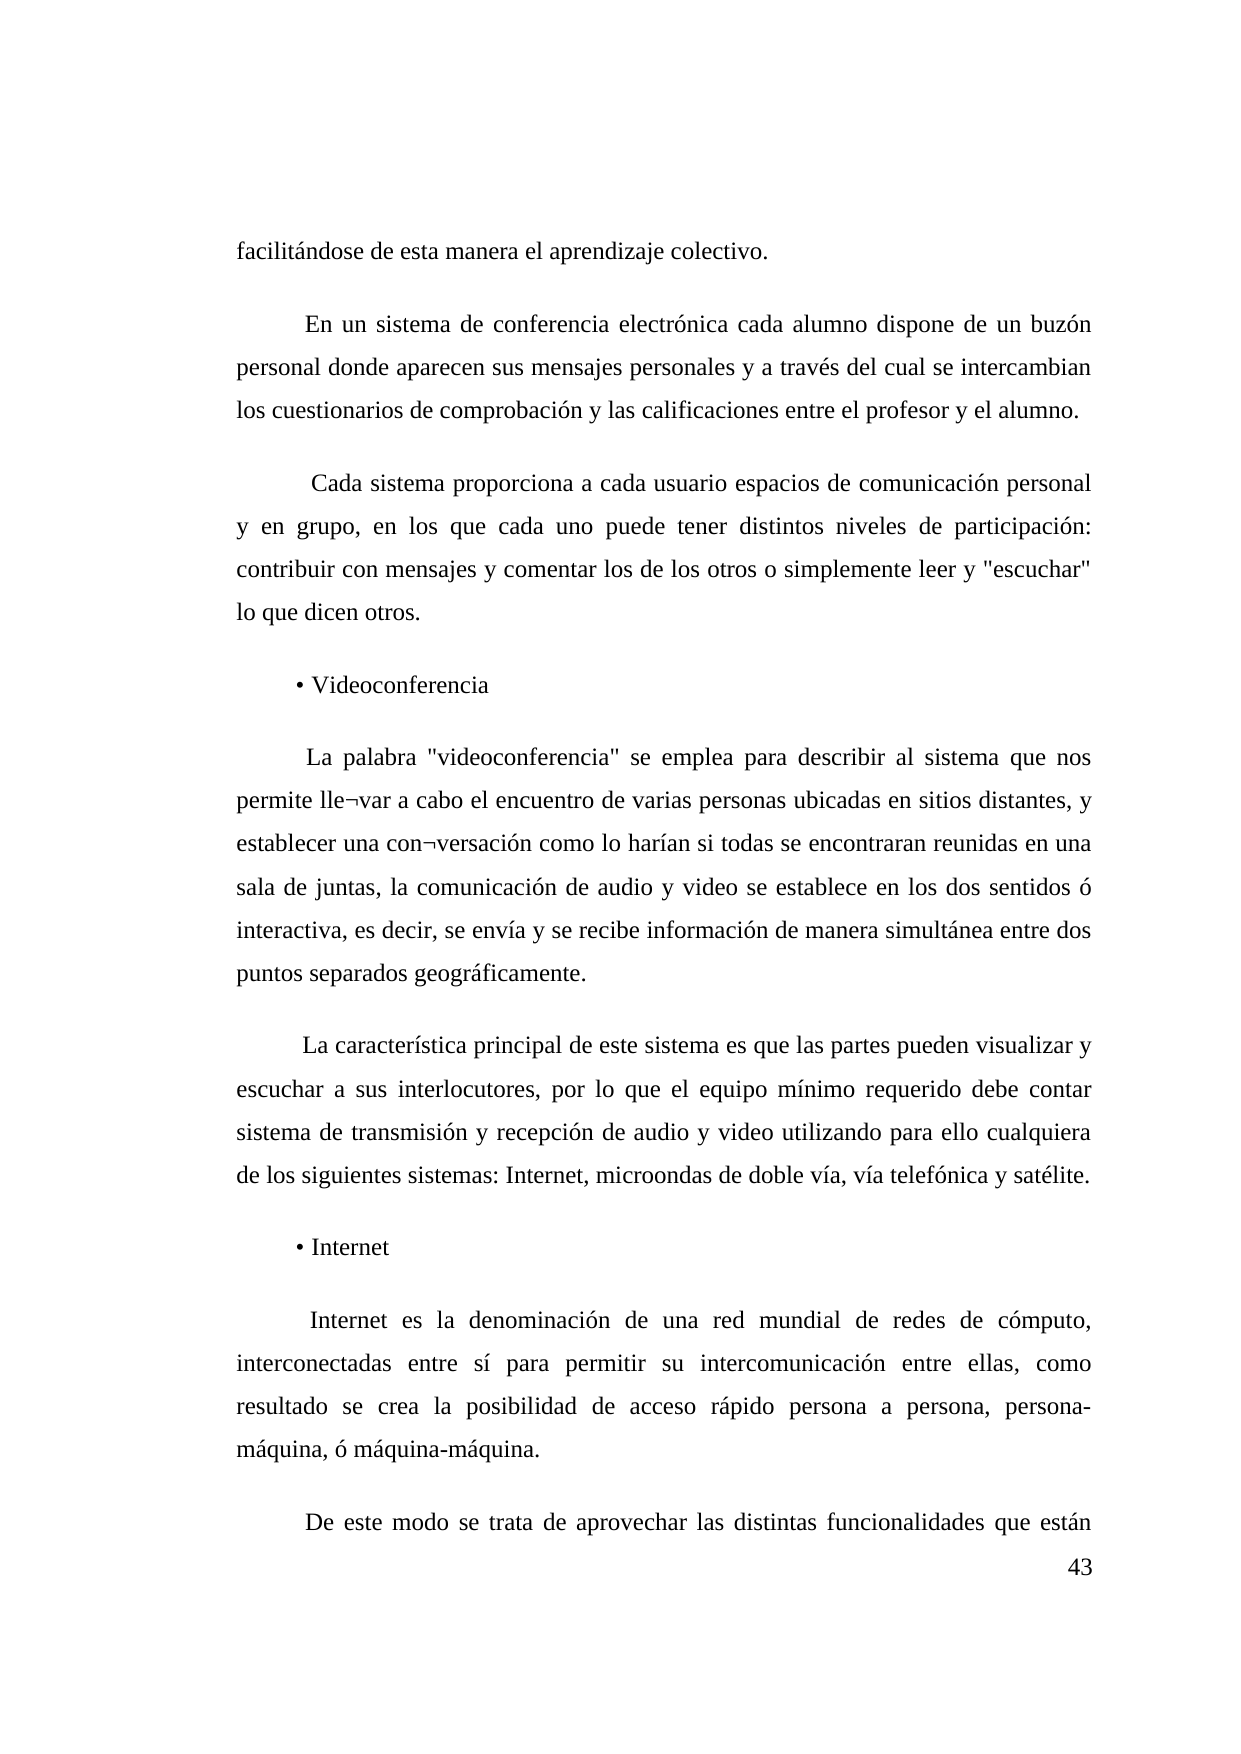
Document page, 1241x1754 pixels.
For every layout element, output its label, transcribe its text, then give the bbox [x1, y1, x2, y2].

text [236, 236, 1093, 265]
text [236, 1507, 1093, 1536]
text En un sistema de conferencia electrónica cada alumno dispone de un buzón personal donde aparecen sus mensajes personales y a través del cual se intercambian los cuestionarios de comprobación y las calificaciones entre el profesor y el alumno. [236, 309, 1093, 424]
text Internet es la denominación de una red mundial de redes de cómputo, interconectadas entre sí para permitir su intercomunicación entre ellas, como resultado se crea la posibilidad de acceso rápido persona a persona, persona-máquina, ó máquina-máquina. [236, 1305, 1093, 1463]
text • Internet [236, 1232, 1093, 1261]
text La palabra "videoconferencia" se emplea para describir al sistema que nos permite lle¬var a cabo el encuentro de varias personas ubicadas en sitios distantes, y establecer una con¬versación como lo harían si todas se encontraran reunidas en una sala de juntas, la comunicación de audio y video se establece en los dos sentidos ó interactiva, es decir, se envía y se recibe información de manera simultánea entre dos puntos separados geográficamente. [236, 742, 1093, 987]
text Cada sistema proporciona a cada usuario espacios de comunicación personal y en grupo, en los que cada uno puede tener distintos niveles de participación: contribuir con mensajes y comentar los de los otros o simplemente leer y "escuchar" lo que dicen otros. [236, 468, 1093, 626]
text La característica principal de este sistema es que las partes pueden visualizar y escuchar a sus interlocutores, por lo que el equipo mínimo requerido debe contar sistema de transmisión y recepción de audio y video utilizando para ello cualquiera de los siguientes sistemas: Internet, microondas de doble vía, vía telefónica y satélite. [236, 1031, 1093, 1189]
text • Videoconferencia [236, 670, 1093, 698]
